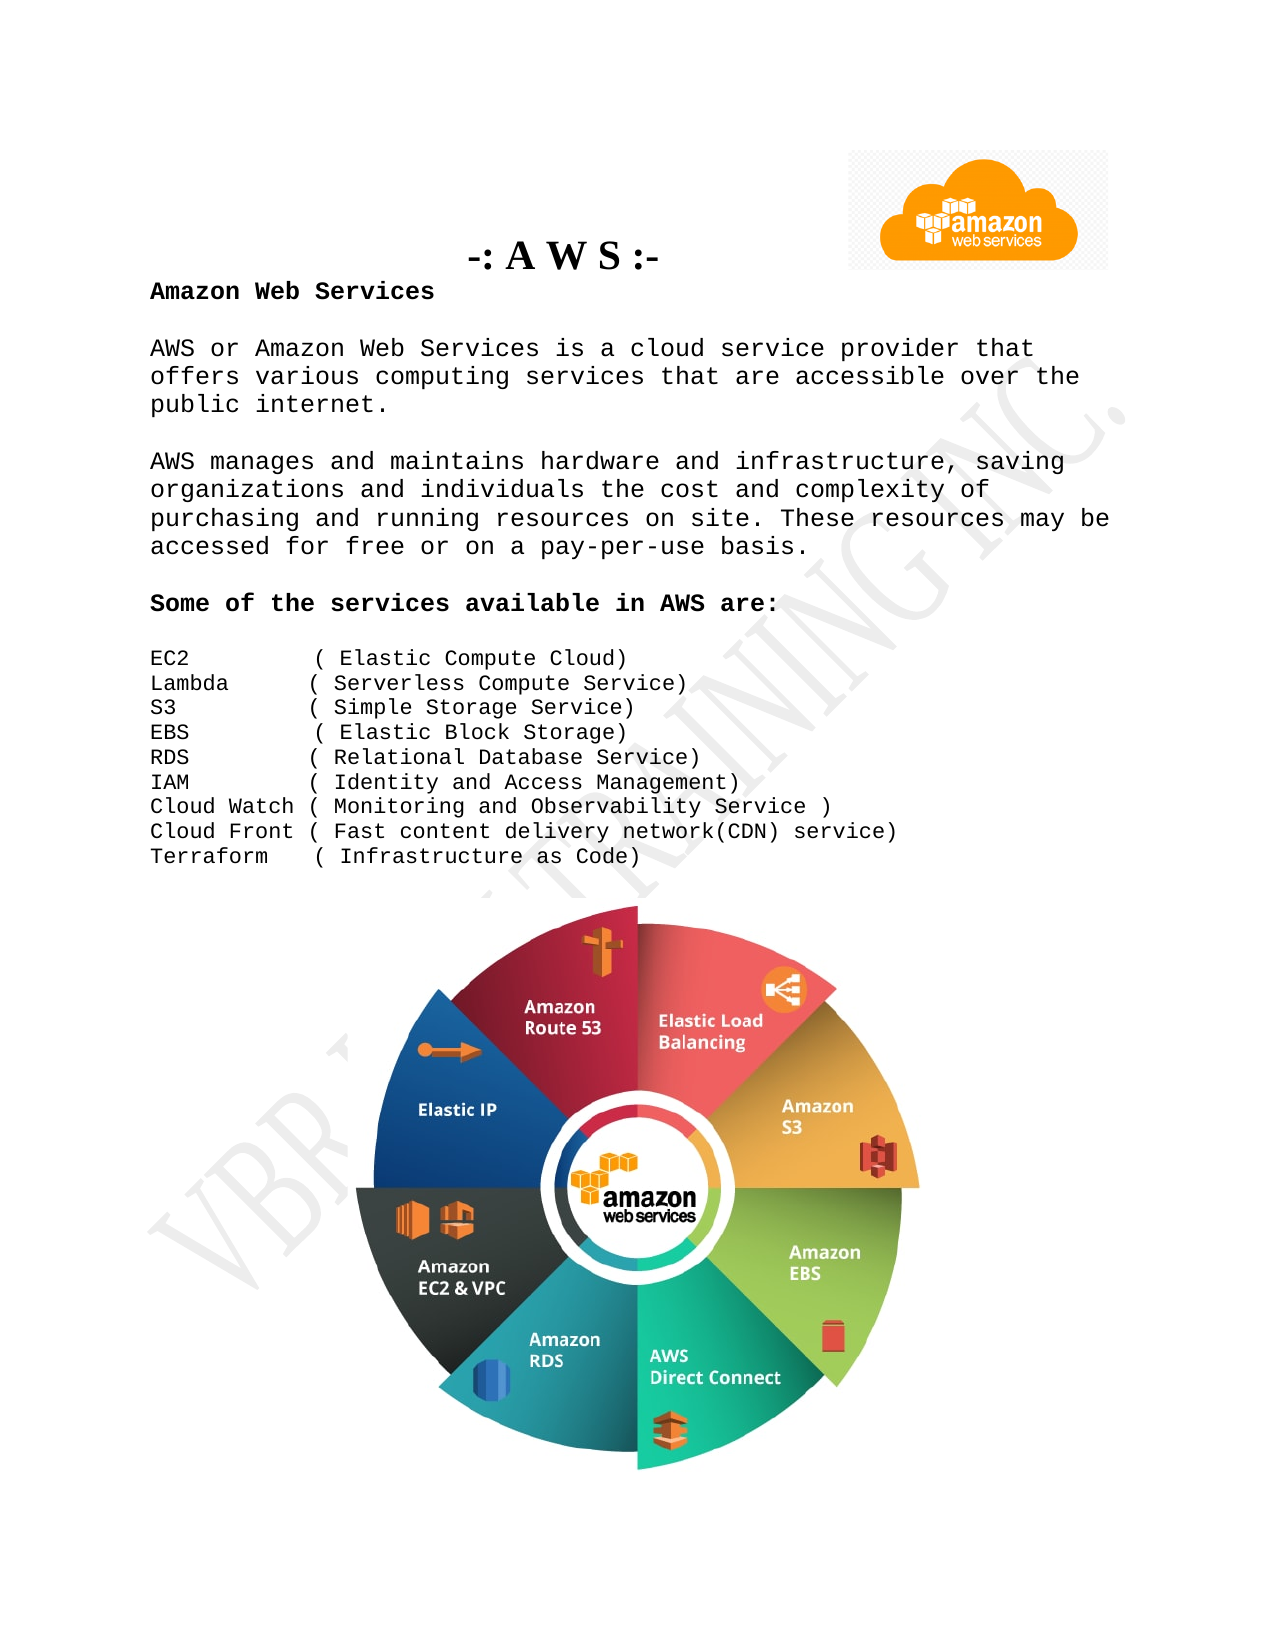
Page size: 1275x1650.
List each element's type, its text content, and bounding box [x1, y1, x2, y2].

text RDS ( Relational Database Service) [150, 746, 1125, 771]
picture [347, 898, 928, 1479]
text EC2 ( Elastic Compute Cloud) [150, 647, 1125, 672]
picture [848, 150, 1109, 270]
text Lambda ( Serverless Compute Service) [150, 672, 1125, 697]
text EBS ( Elastic Block Storage) [150, 721, 1125, 746]
text Amazon Web Services [150, 279, 1125, 307]
text Cloud Front ( Fast content delivery network(CDN) service) [150, 821, 1125, 845]
text AWS manages and maintains hardware and infrastructure, saving organizations and individuals the cost and complexity of purchasing and running resources on site. These resources may be accessed for free or on a pay-per-use basis. [150, 449, 1125, 562]
text S3 ( Simple Storage Service) [150, 697, 1125, 721]
text Cloud Watch ( Monitoring and Observability Service ) [150, 796, 1125, 821]
text Some of the services available in AWS are: [150, 590, 1125, 619]
text Terraform ( Infrastructure as Code) [150, 845, 1125, 870]
text IAM ( Identity and Access Management) [150, 771, 1125, 796]
text AWS or Amazon Web Services is a cloud service provider that offers various computing services that are accessible over the public internet. [150, 335, 1125, 420]
